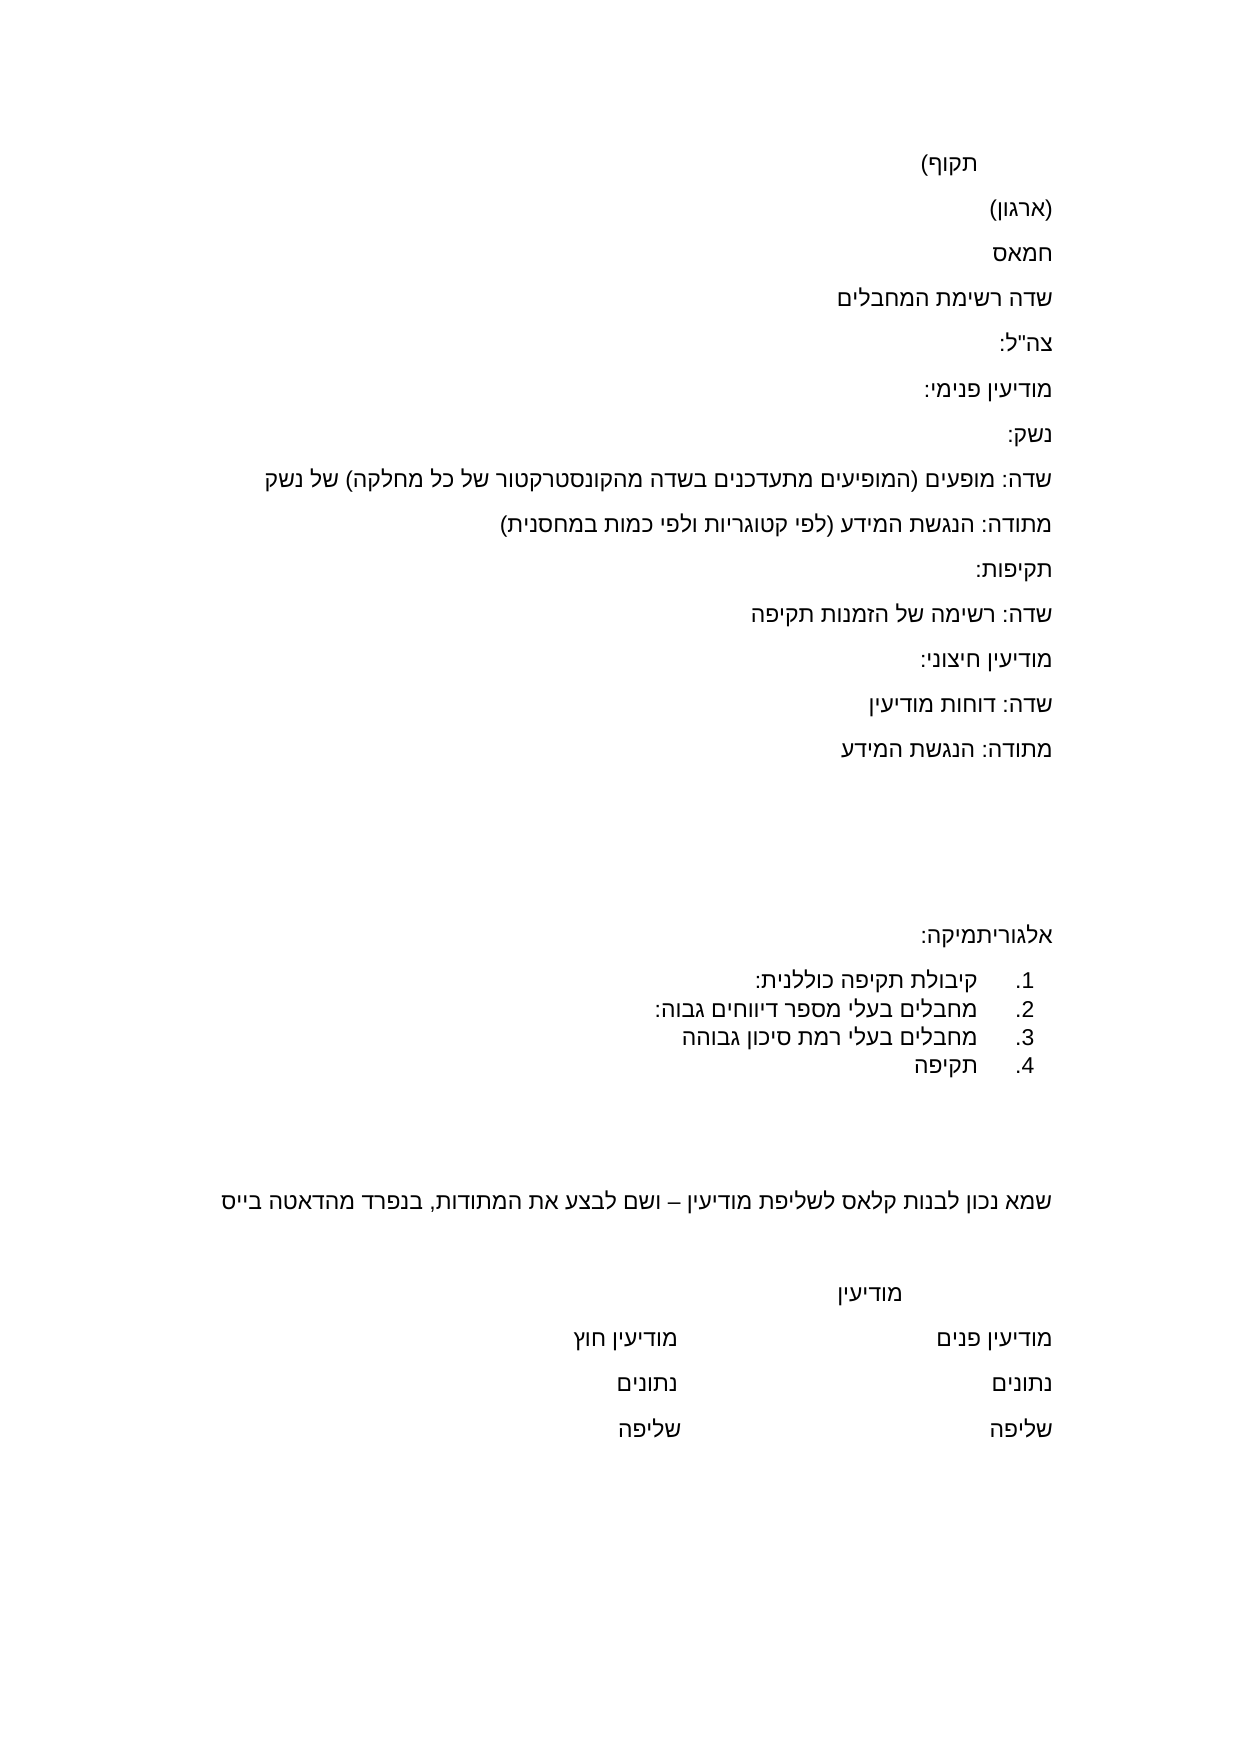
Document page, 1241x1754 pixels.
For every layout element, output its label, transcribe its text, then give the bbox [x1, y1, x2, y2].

text נתונים נתונים [187, 1370, 1053, 1397]
text חמאס [187, 240, 1053, 267]
text מודיעין חיצוני: [187, 646, 1053, 672]
text צה"ל: [187, 330, 1053, 357]
text מתודה: הנגשת המידע (לפי קטוגריות ולפי כמות במחסנית) [187, 511, 1053, 537]
list מחבלים בעלי רמת סיכון גבוהה [187, 1024, 1015, 1050]
text שדה רשימת המחבלים [187, 285, 1053, 312]
list תקוף) [187, 150, 978, 176]
text תקיפות: [187, 556, 1053, 582]
list תקיפה [187, 1052, 1015, 1079]
text שדה: דוחות מודיעין [187, 691, 1053, 718]
text מודיעין פנים מודיעין חוץ [187, 1325, 1053, 1352]
text שדה: רשימה של הזמנות תקיפה [187, 601, 1053, 627]
text שמא נכון לבנות קלאס לשליפת מודיעין – ושם לבצע את המתודות, בנפרד מהדאטה בייס [187, 1188, 1053, 1214]
text מודיעין [187, 1280, 978, 1307]
text מתודה: הנגשת המידע [187, 736, 1053, 763]
text אלגוריתמיקה: [187, 922, 1053, 948]
text מודיעין פנימי: [187, 376, 1053, 402]
text שליפה שליפה [187, 1416, 1053, 1442]
text שדה: מופעים (המופיעים מתעדכנים בשדה מהקונסטרקטור של כל מחלקה) של נשק [187, 466, 1053, 492]
list מחבלים בעלי מספר דיווחים גבוה: [187, 996, 1015, 1022]
text נשק: [187, 421, 1053, 447]
text (ארגון) [187, 195, 1053, 221]
list קיבולת תקיפה כוללנית: [187, 967, 1015, 993]
